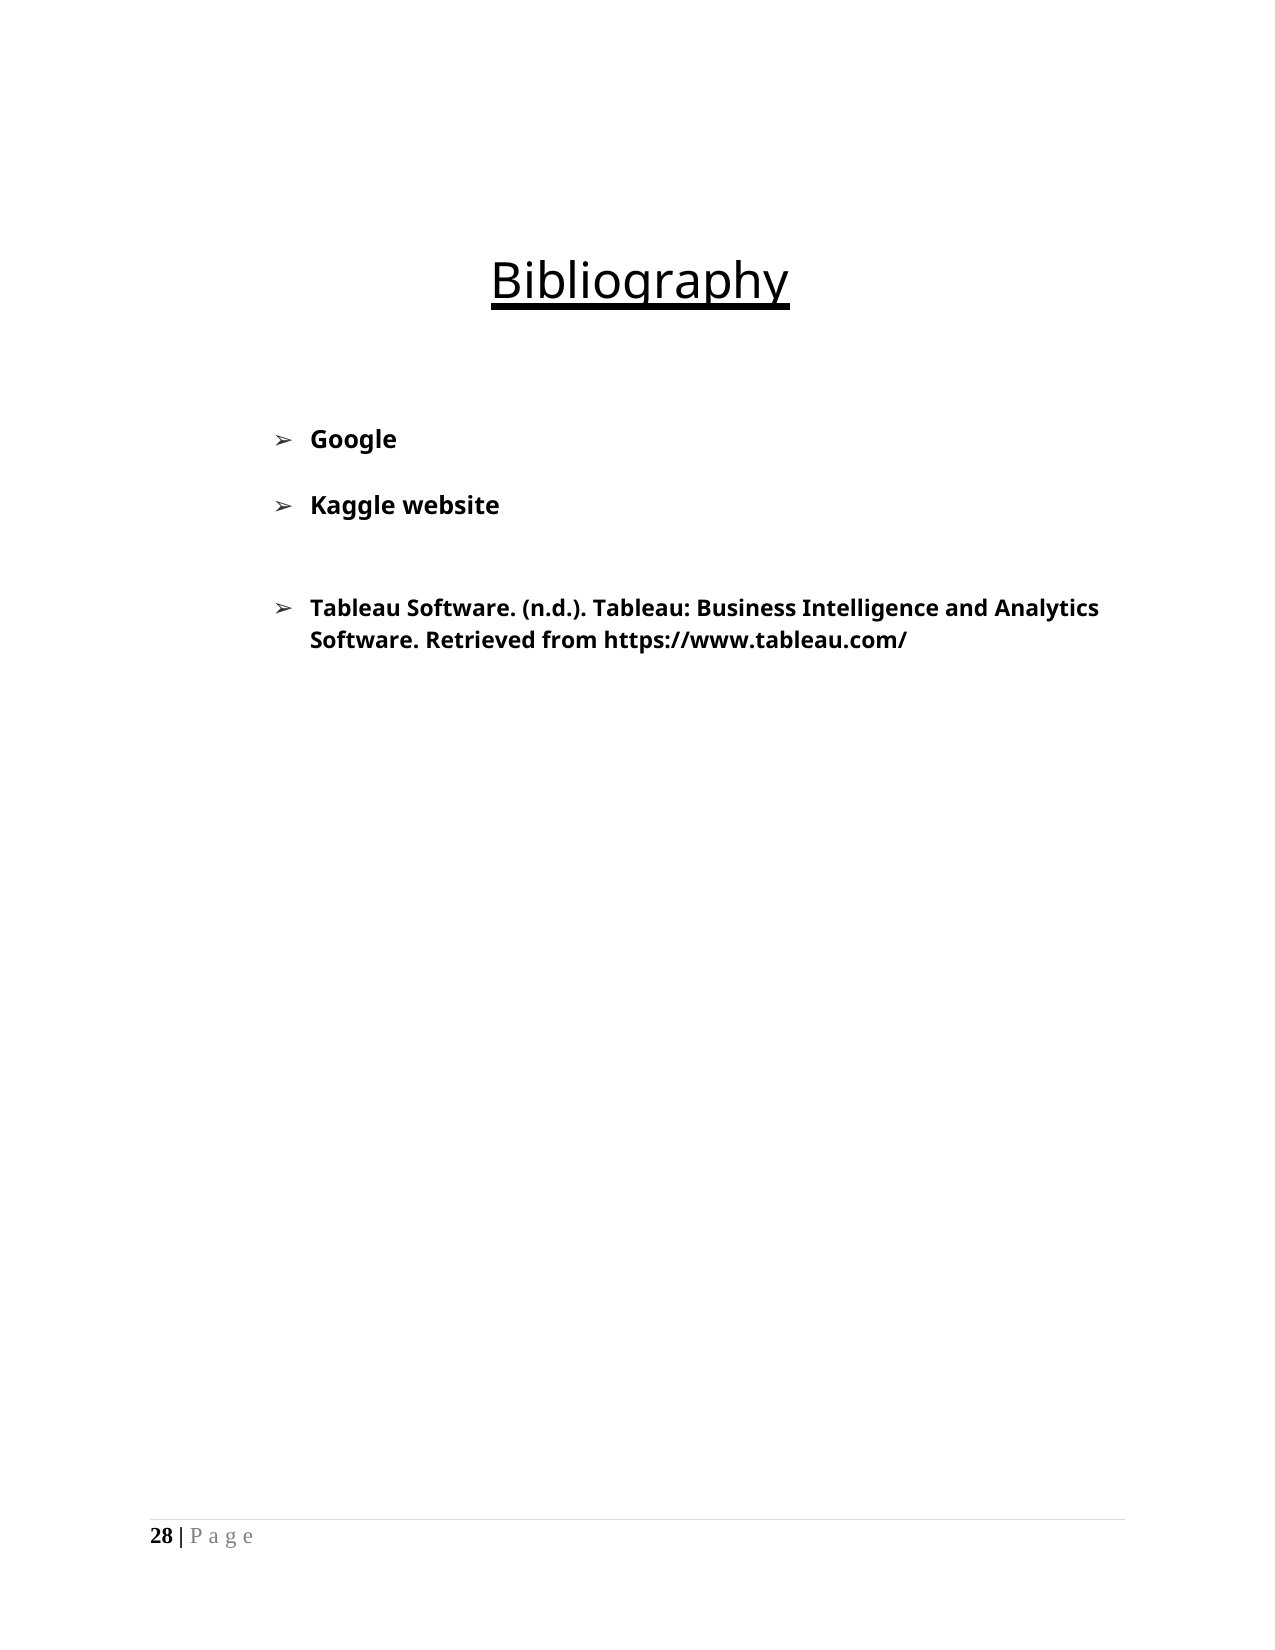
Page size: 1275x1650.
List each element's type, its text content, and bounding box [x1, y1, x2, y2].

list Kaggle website [272, 488, 1125, 522]
list Tableau Software. (n.d.). Tableau: Business Intelligence and Analytics Software. Retrieved from https://www.tableau.com/ [272, 590, 1125, 655]
subtitle Bibliography [195, 245, 1084, 313]
list Google [272, 422, 1125, 456]
